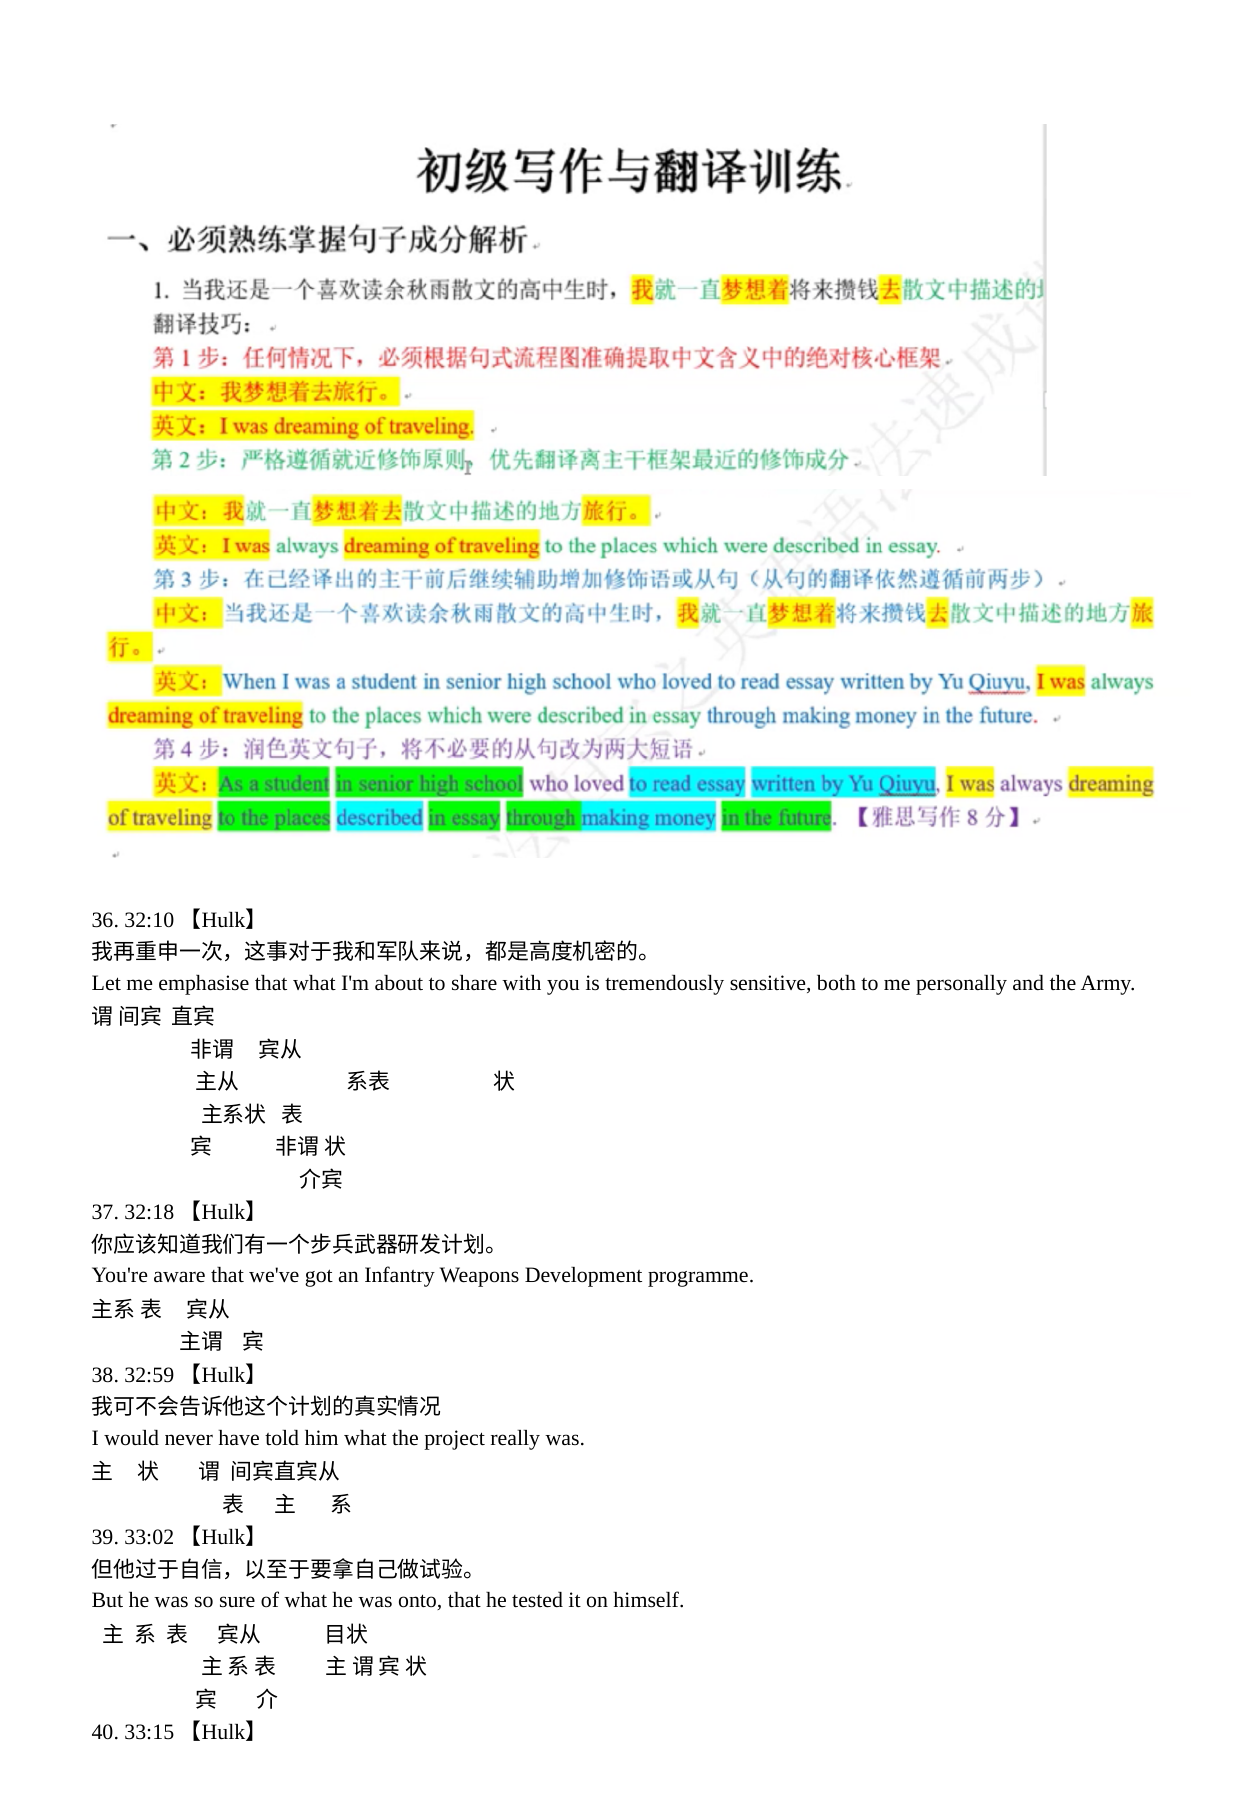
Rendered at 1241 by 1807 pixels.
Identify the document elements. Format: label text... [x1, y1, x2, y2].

text 39. 33:02 【Hulk】 [91, 1519, 1198, 1551]
text 36. 32:10 【Hulk】 [91, 901, 1198, 934]
text 宾 非谓 状 [91, 1129, 1198, 1161]
text 介宾 [91, 1161, 1198, 1194]
text 但他过于自信，以至于要拿自己做试验。 [91, 1551, 1198, 1584]
text 主系状 表 [91, 1096, 1198, 1129]
text 主从 系表 状 [91, 1064, 1198, 1096]
text 非谓 宾从 [91, 1031, 1198, 1064]
text 37. 32:18 【Hulk】 [91, 1194, 1198, 1226]
text Let me emphasise that what I'm about to share with you is tremendously sensitive, both to me personally and the Army. [91, 966, 1198, 999]
text 宾 介 [91, 1681, 1198, 1714]
text 我可不会告诉他这个计划的真实情况 [91, 1389, 1198, 1421]
text But he was so sure of what he was onto, that he tested it on himself. [91, 1584, 1198, 1616]
picture [91, 489, 1191, 858]
text 38. 32:59 【Hulk】 [91, 1356, 1198, 1389]
text 主谓 宾 [91, 1324, 1198, 1356]
text 你应该知道我们有一个步兵武器研发计划。 [91, 1226, 1198, 1259]
text 主系 表 宾从 [91, 1291, 1198, 1324]
picture [91, 124, 1047, 476]
text 主 状 谓 间宾直宾从 [91, 1454, 1198, 1486]
text 主 系 表 宾从 目状 [91, 1616, 1198, 1649]
text I would never have told him what the project really was. [91, 1421, 1198, 1454]
text 谓 间宾 直宾 [91, 999, 1198, 1031]
text 我再重申一次，这事对于我和军队来说，都是高度机密的。 [91, 934, 1198, 966]
text 表 主 系 [91, 1486, 1198, 1519]
text 主 系 表 主 谓 宾 状 [91, 1649, 1198, 1681]
text You're aware that we've got an Infantry Weapons Development programme. [91, 1259, 1198, 1291]
text 40. 33:15 【Hulk】 [91, 1714, 1198, 1746]
